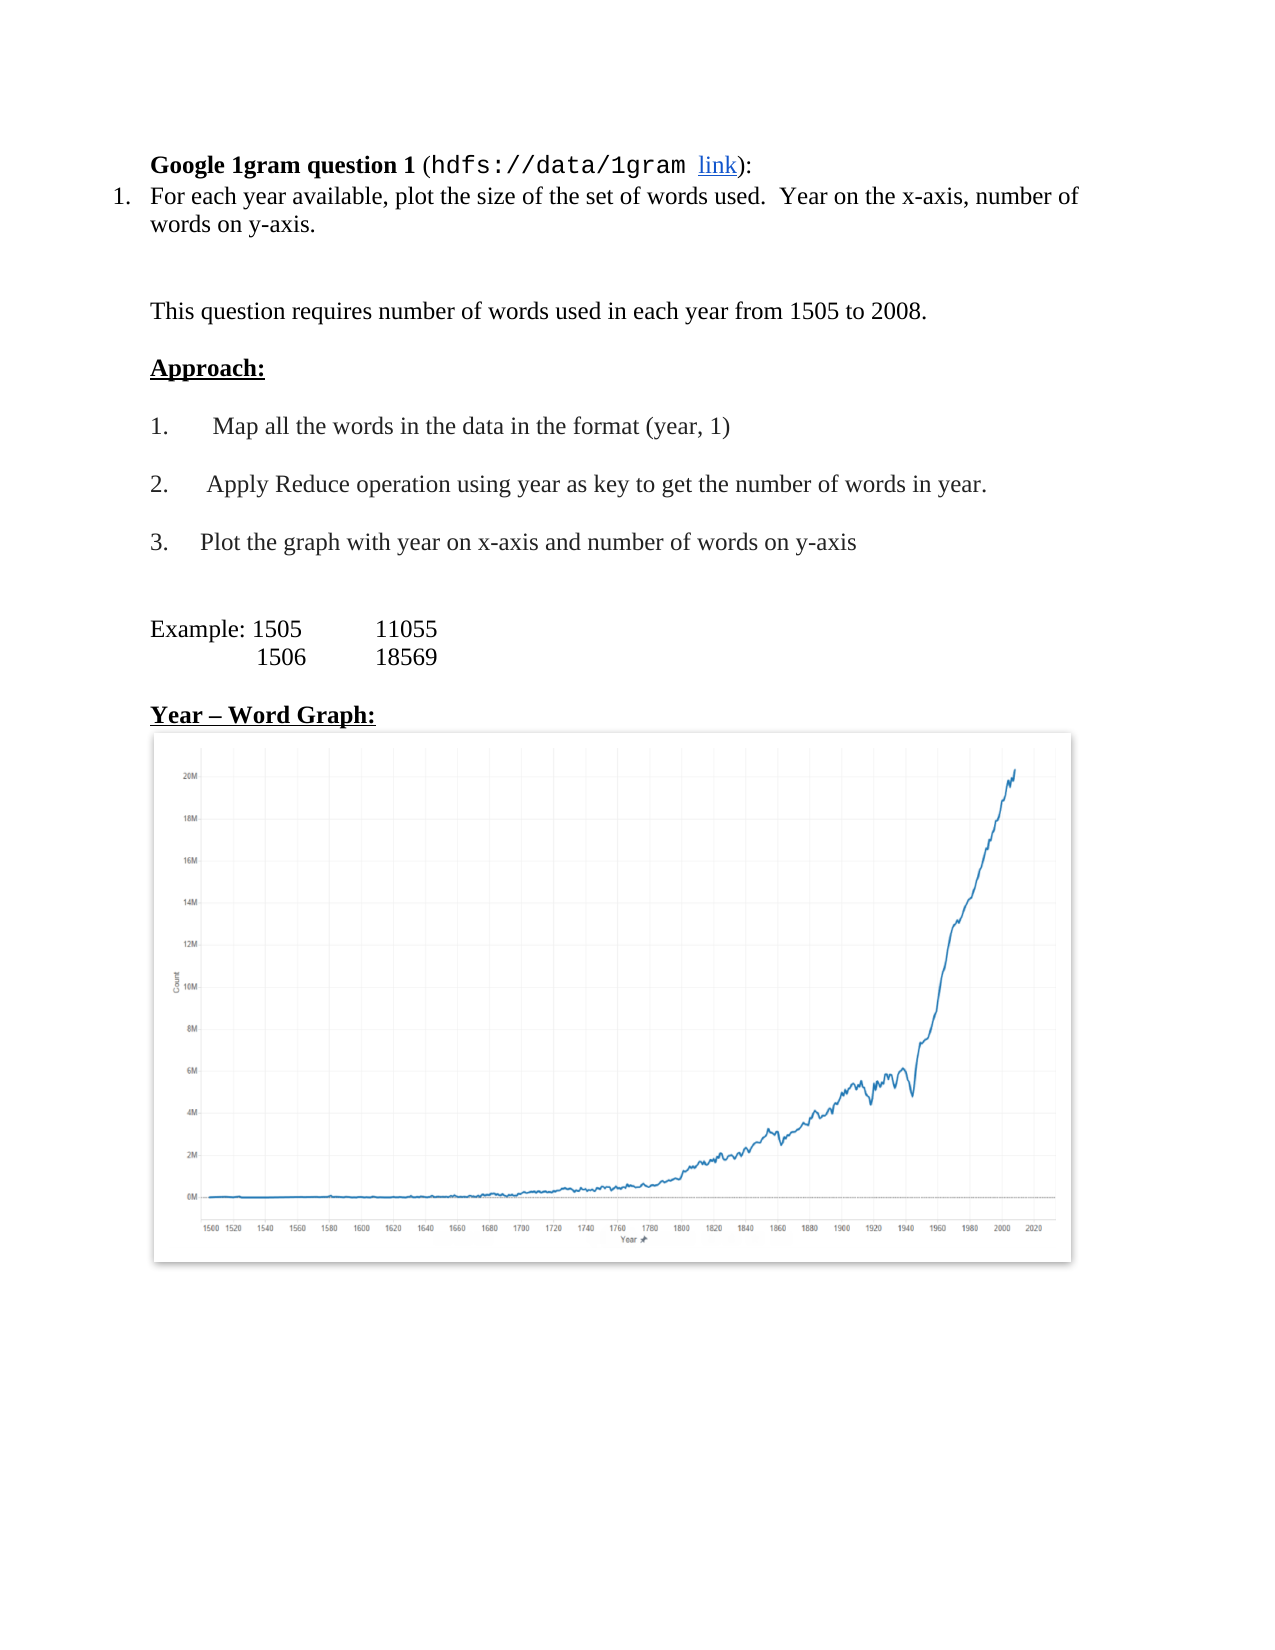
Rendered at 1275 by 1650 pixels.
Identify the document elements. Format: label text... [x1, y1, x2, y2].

list For each year available, plot the size of the set of words used. Year on the x-axis, number of words on y-axis. [112, 181, 1125, 238]
picture [169, 748, 1056, 1248]
text Example: 1505 11055 [150, 614, 1125, 642]
text Approach: [150, 353, 1125, 382]
text 2. Apply Reduce operation using year as key to get the number of words in year. [150, 469, 1125, 498]
text This question requires number of words used in each year from 1505 to 2008. [150, 296, 1125, 324]
text 3. Plot the graph with year on x-axis and number of words on y-axis [150, 527, 1125, 556]
text Year – Word Graph: [150, 700, 1125, 729]
text 1. Map all the words in the data in the format (year, 1) [150, 411, 1125, 440]
text Google 1gram question 1 (hdfs://data/1gram link): [150, 150, 1125, 181]
text 1506 18569 [150, 642, 1125, 671]
